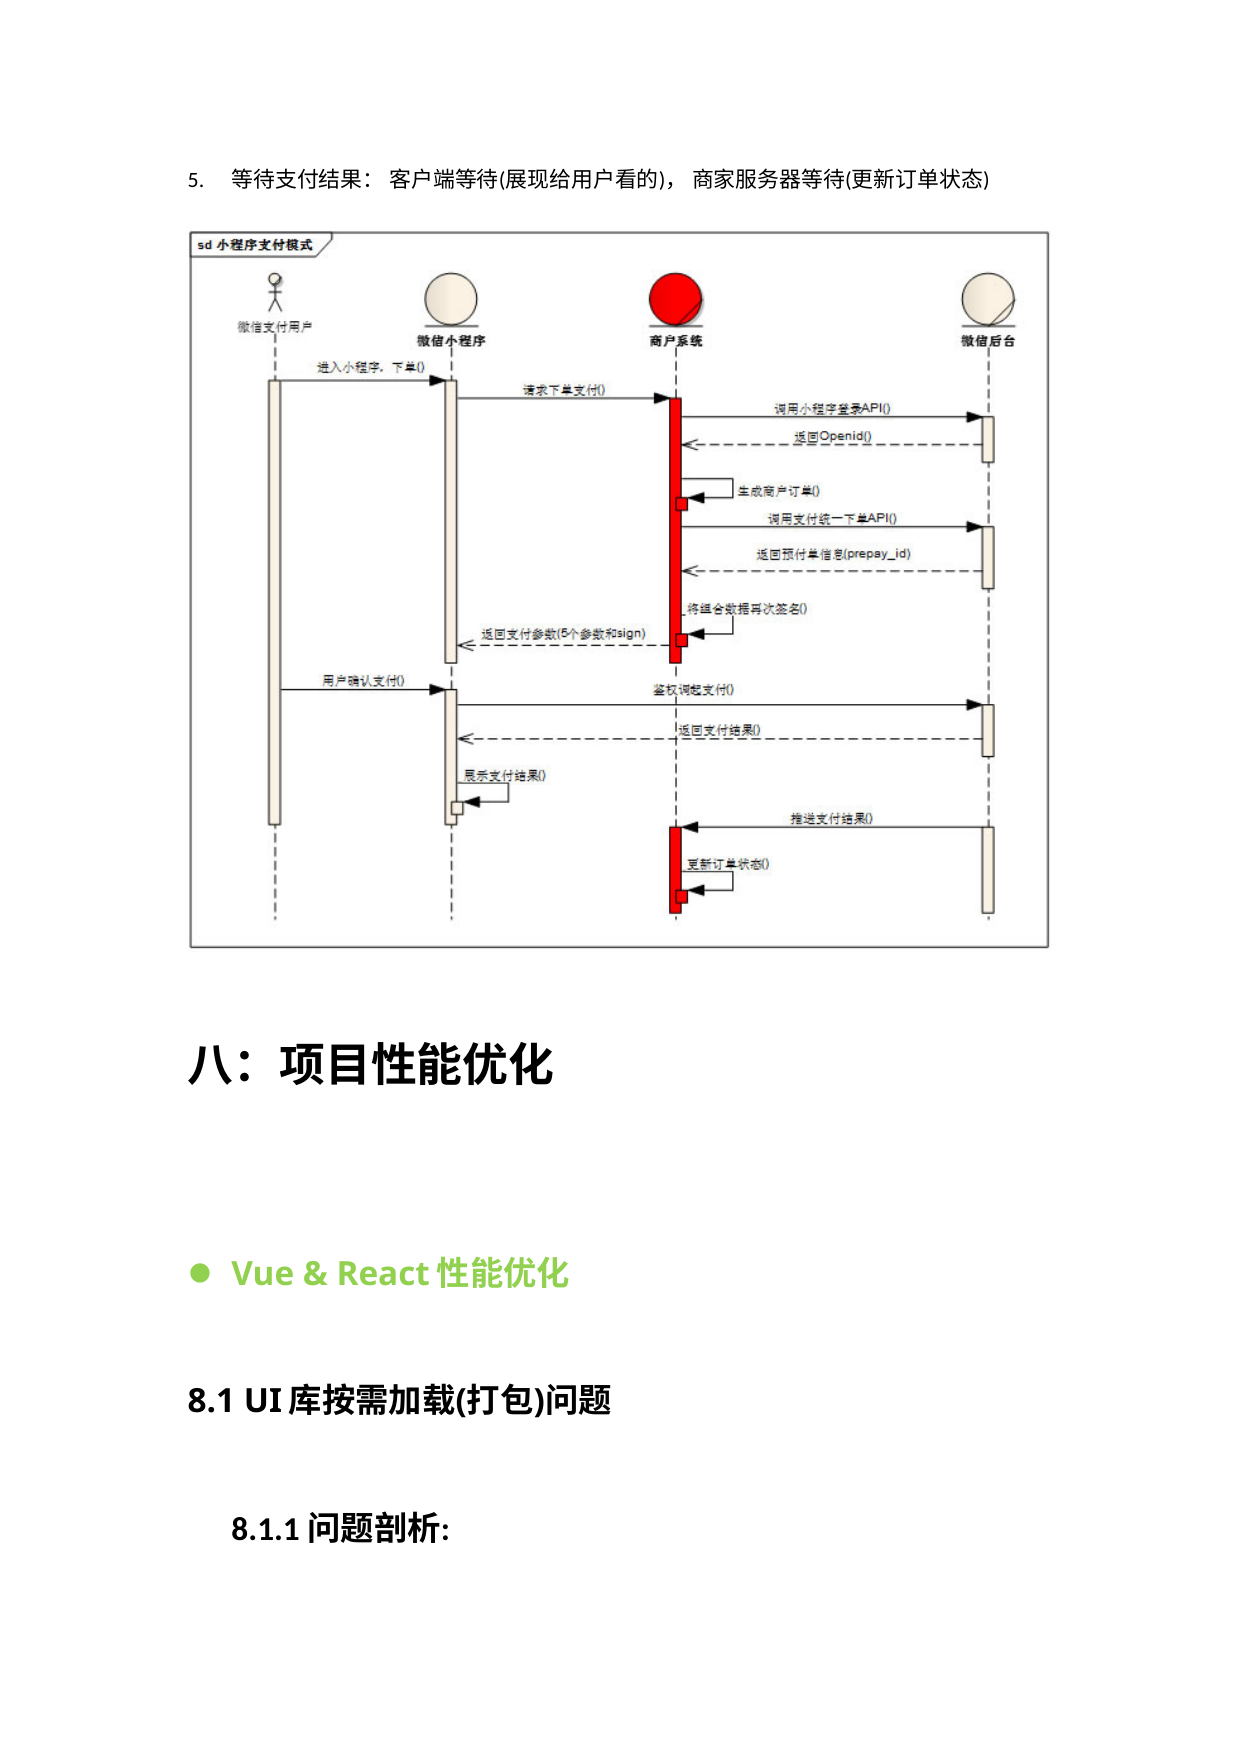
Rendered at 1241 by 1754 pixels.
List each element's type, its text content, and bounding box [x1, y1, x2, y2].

picture [187, 230, 1053, 952]
subtitle 8.1 UI库按需加载(打包)问题 [187, 1366, 1053, 1431]
subtitle 8.1.1 问题剖析: [187, 1493, 1053, 1558]
subtitle Vue & React性能优化 [187, 1238, 1053, 1303]
subtitle 八：项目性能优化 [187, 1013, 1053, 1110]
list 等待支付结果： 客户端等待(展现给用户看的)， 商家服务器等待(更新订单状态) [187, 162, 1053, 194]
